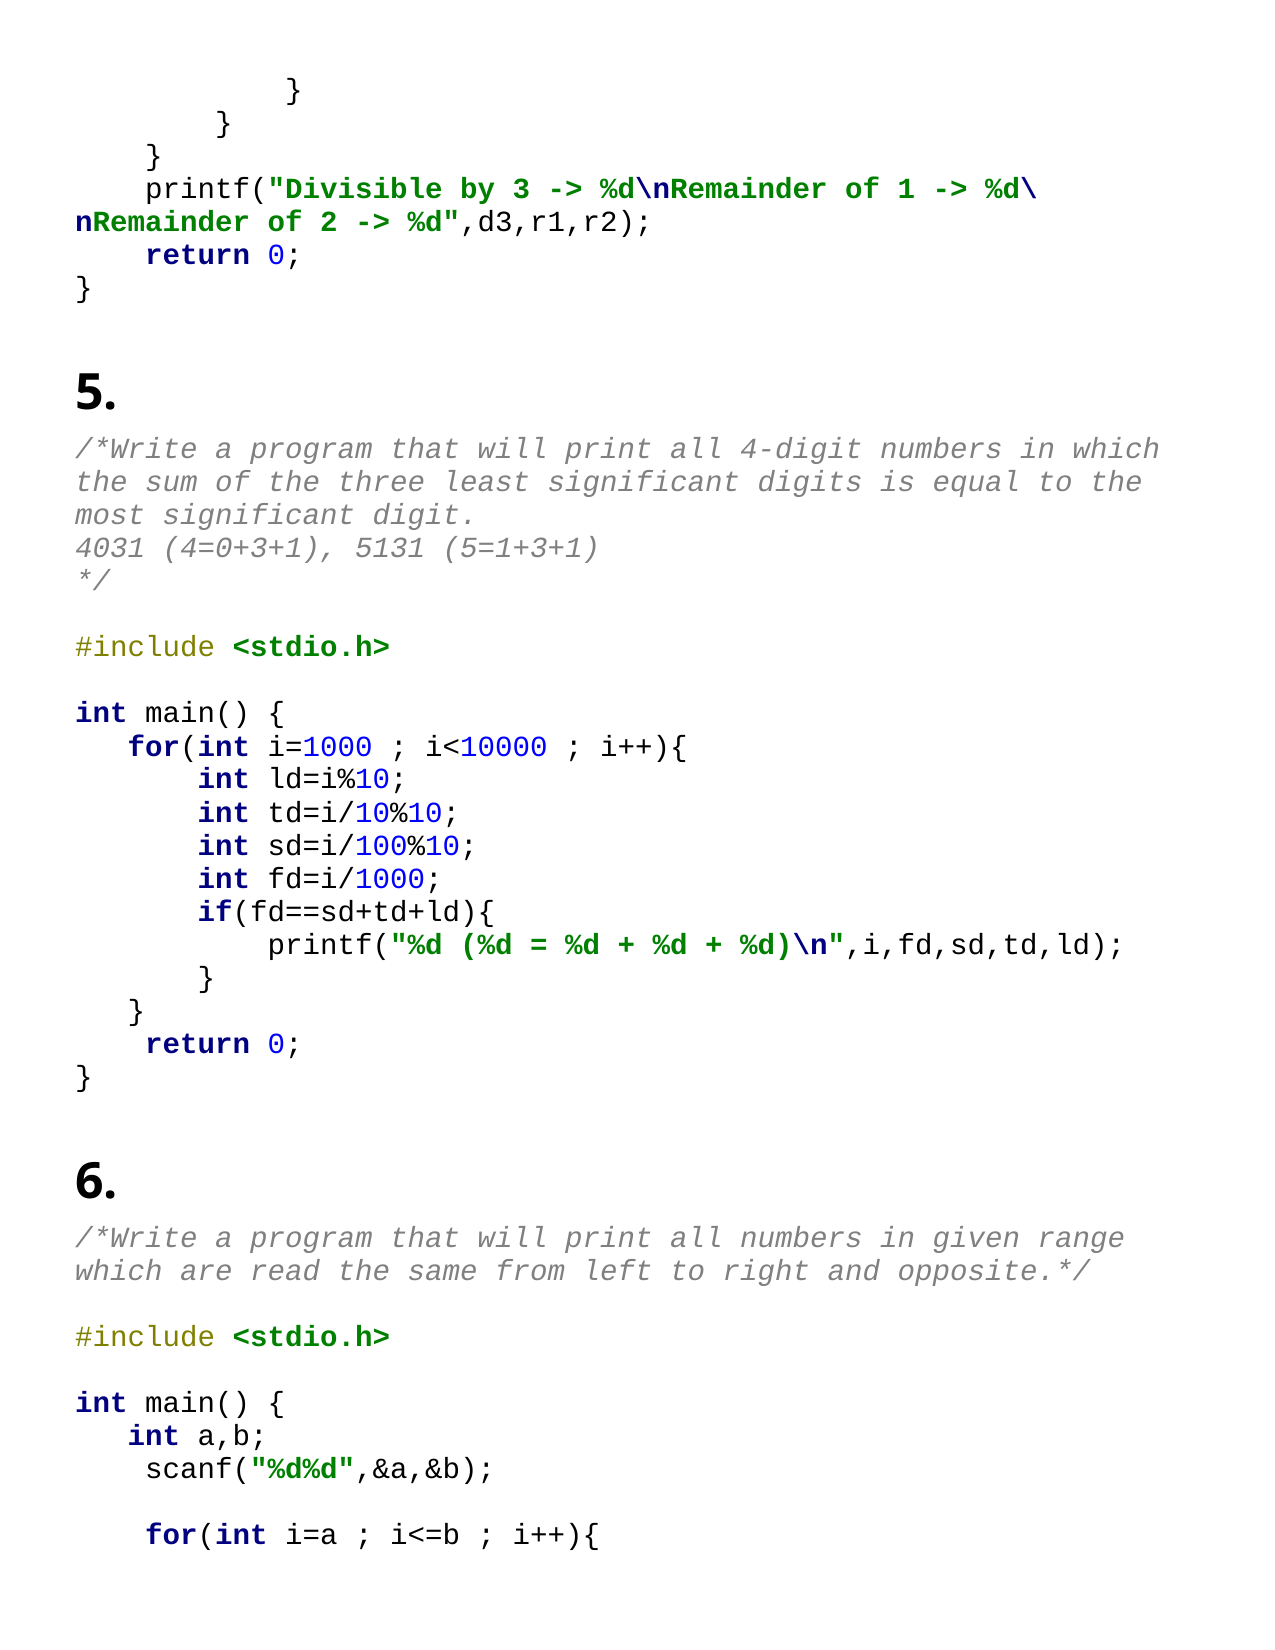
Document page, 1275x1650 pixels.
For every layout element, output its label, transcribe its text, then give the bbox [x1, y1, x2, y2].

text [75, 1223, 1200, 1553]
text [75, 75, 1200, 306]
subtitle 6. [75, 1145, 1200, 1213]
subtitle 5. [75, 356, 1200, 424]
text /*Write a program that will print all 4-digit numbers in which the sum of the three least significant digits is equal to the most significant digit. 4031 (4=0+3+1), 5131 (5=1+3+1) */ #include <stdio.h> int main() { for(int i=1000 ; i<10000 ; i++){ int ld=i%10; int td=i/10%10; int sd=i/100%10; int fd=i/1000; if(fd==sd+td+ld){ printf("%d (%d = %d + %d + %d)\n",i,fd,sd,td,ld); } } return 0; } [75, 434, 1200, 1095]
